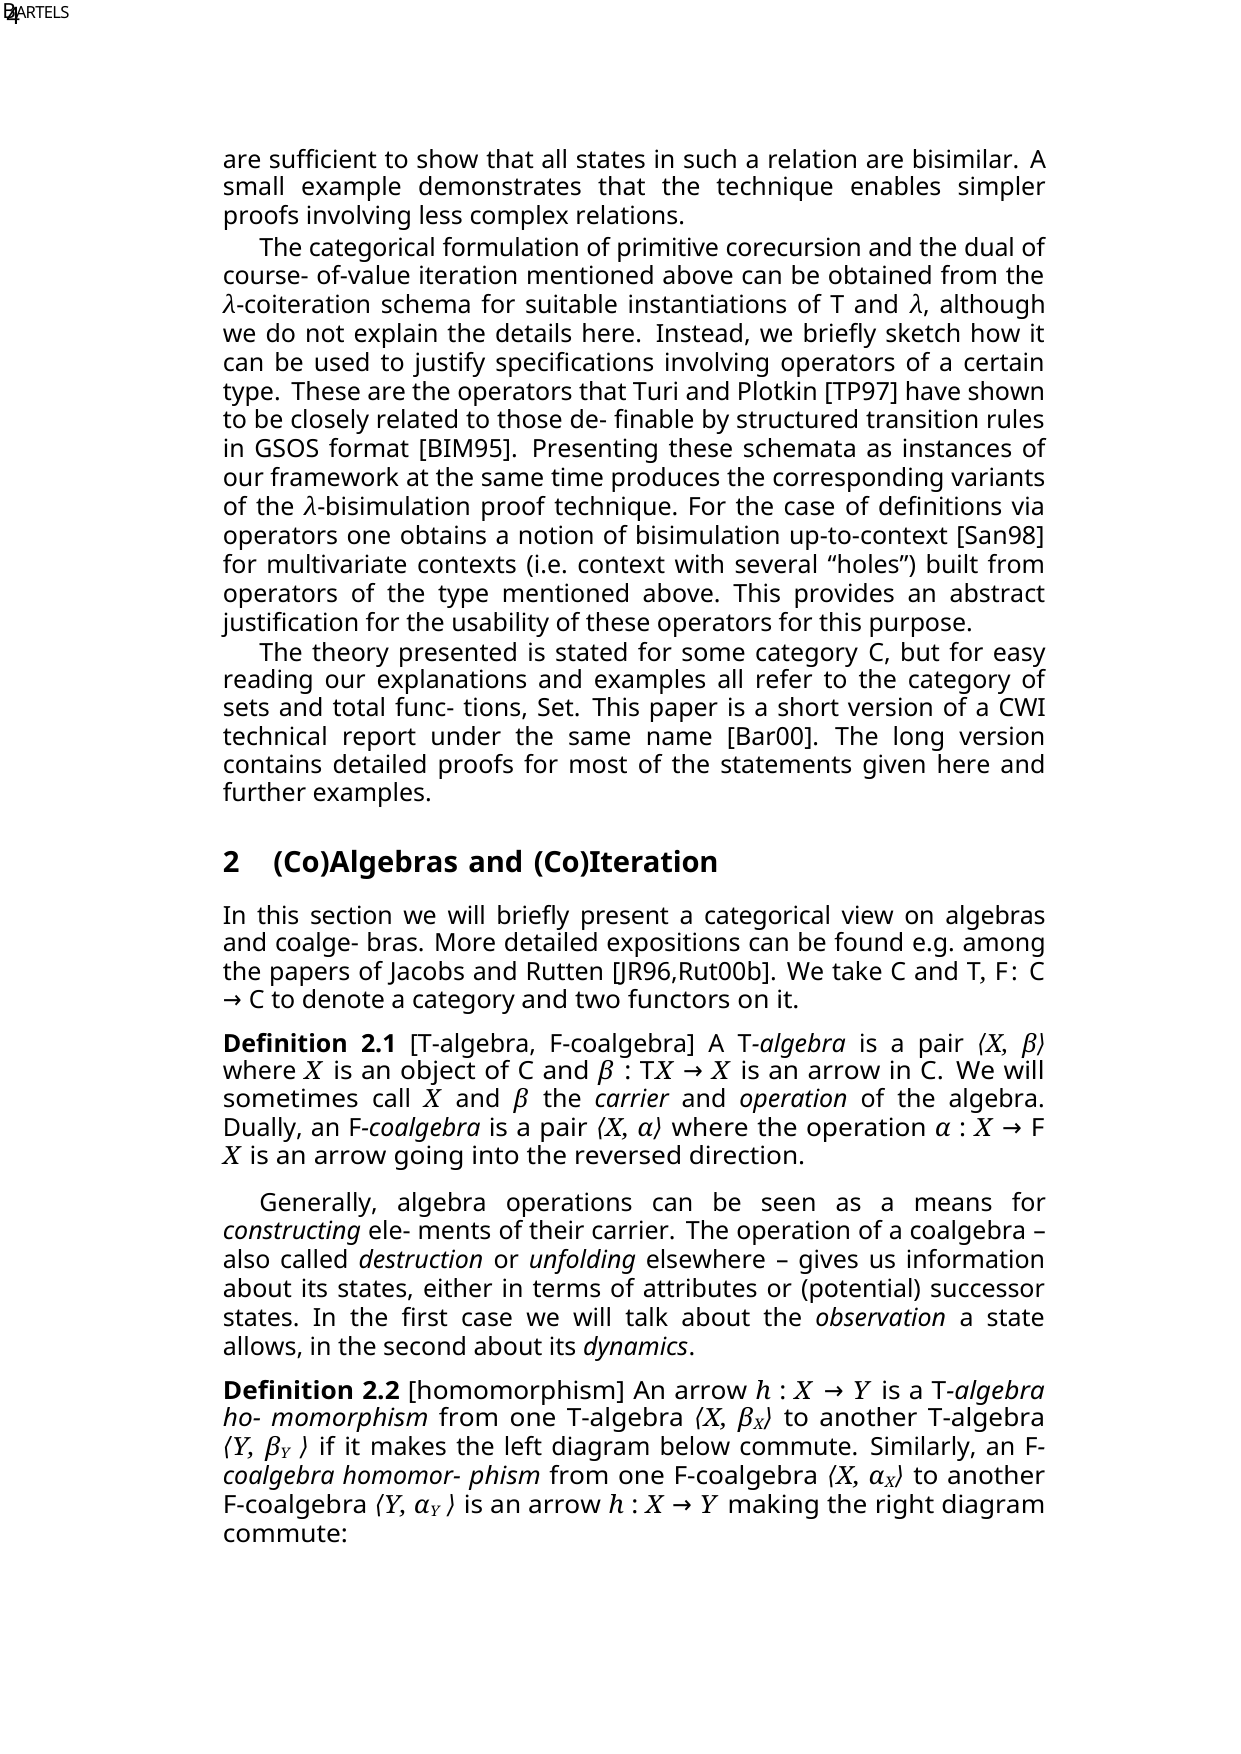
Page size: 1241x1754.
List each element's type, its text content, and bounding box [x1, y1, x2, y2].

text The theory presented is stated for some category C, but for easy reading our explanations and examples all refer to the category of sets and total func- tions, Set. This paper is a short version of a CWI technical report under the same name [Bar00]. The long version contains detailed proofs for most of the statements given here and further examples. [223, 639, 1046, 809]
text In this section we will briefly present a categorical view on algebras and coalge- bras. More detailed expositions can be found e.g. among the papers of Jacobs and Rutten [JR96,Rut00b]. We take C and T, F: C → C to denote a category and two functors on it. [223, 902, 1046, 1016]
text Definition 2.1 [T-algebra, F-coalgebra] A T-algebra is a pair ⟨X, β⟩ where X is an object of C and β : TX → X is an arrow in C. We will sometimes call X and β the carrier and operation of the algebra. Dually, an F-coalgebra is a pair ⟨X, α⟩ where the operation α : X → F X is an arrow going into the reversed direction. [223, 1030, 1046, 1172]
text The categorical formulation of primitive corecursion and the dual of course- of-value iteration mentioned above can be obtained from the λ-coiteration schema for suitable instantiations of T and λ, although we do not explain the details here. Instead, we briefly sketch how it can be used to justify specifications involving operators of a certain type. These are the operators that Turi and Plotkin [TP97] have shown to be closely related to those de- finable by structured transition rules in GSOS format [BIM95]. Presenting these schemata as instances of our framework at the same time produces the corresponding variants of the λ-bisimulation proof technique. For the case of definitions via operators one obtains a notion of bisimulation up-to-context [San98] for multivariate contexts (i.e. context with several “holes”) built from operators of the type mentioned above. This provides an abstract justification for the usability of these operators for this purpose. [223, 234, 1046, 639]
text are sufficient to show that all states in such a relation are bisimilar. A small example demonstrates that the technique enables simpler proofs involving less complex relations. [223, 145, 1046, 232]
text Generally, algebra operations can be seen as a means for constructing ele- ments of their carrier. The operation of a coalgebra – also called destruction or unfolding elsewhere – gives us information about its states, either in terms of attributes or (potential) successor states. In the first case we will talk about the observation a state allows, in the second about its dynamics. [223, 1189, 1046, 1362]
subtitle (Co)Algebras and (Co)Iteration [223, 841, 1080, 881]
text Definition 2.2 [homomorphism] An arrow h : X → Y is a T-algebra ho- momorphism from one T-algebra ⟨X, βX⟩ to another T-algebra ⟨Y, βY ⟩ if it makes the left diagram below commute. Similarly, an F-coalgebra homomor- phism from one F-coalgebra ⟨X, αX⟩ to another F-coalgebra ⟨Y, αY ⟩ is an arrow h : X → Y making the right diagram commute: [223, 1376, 1046, 1550]
